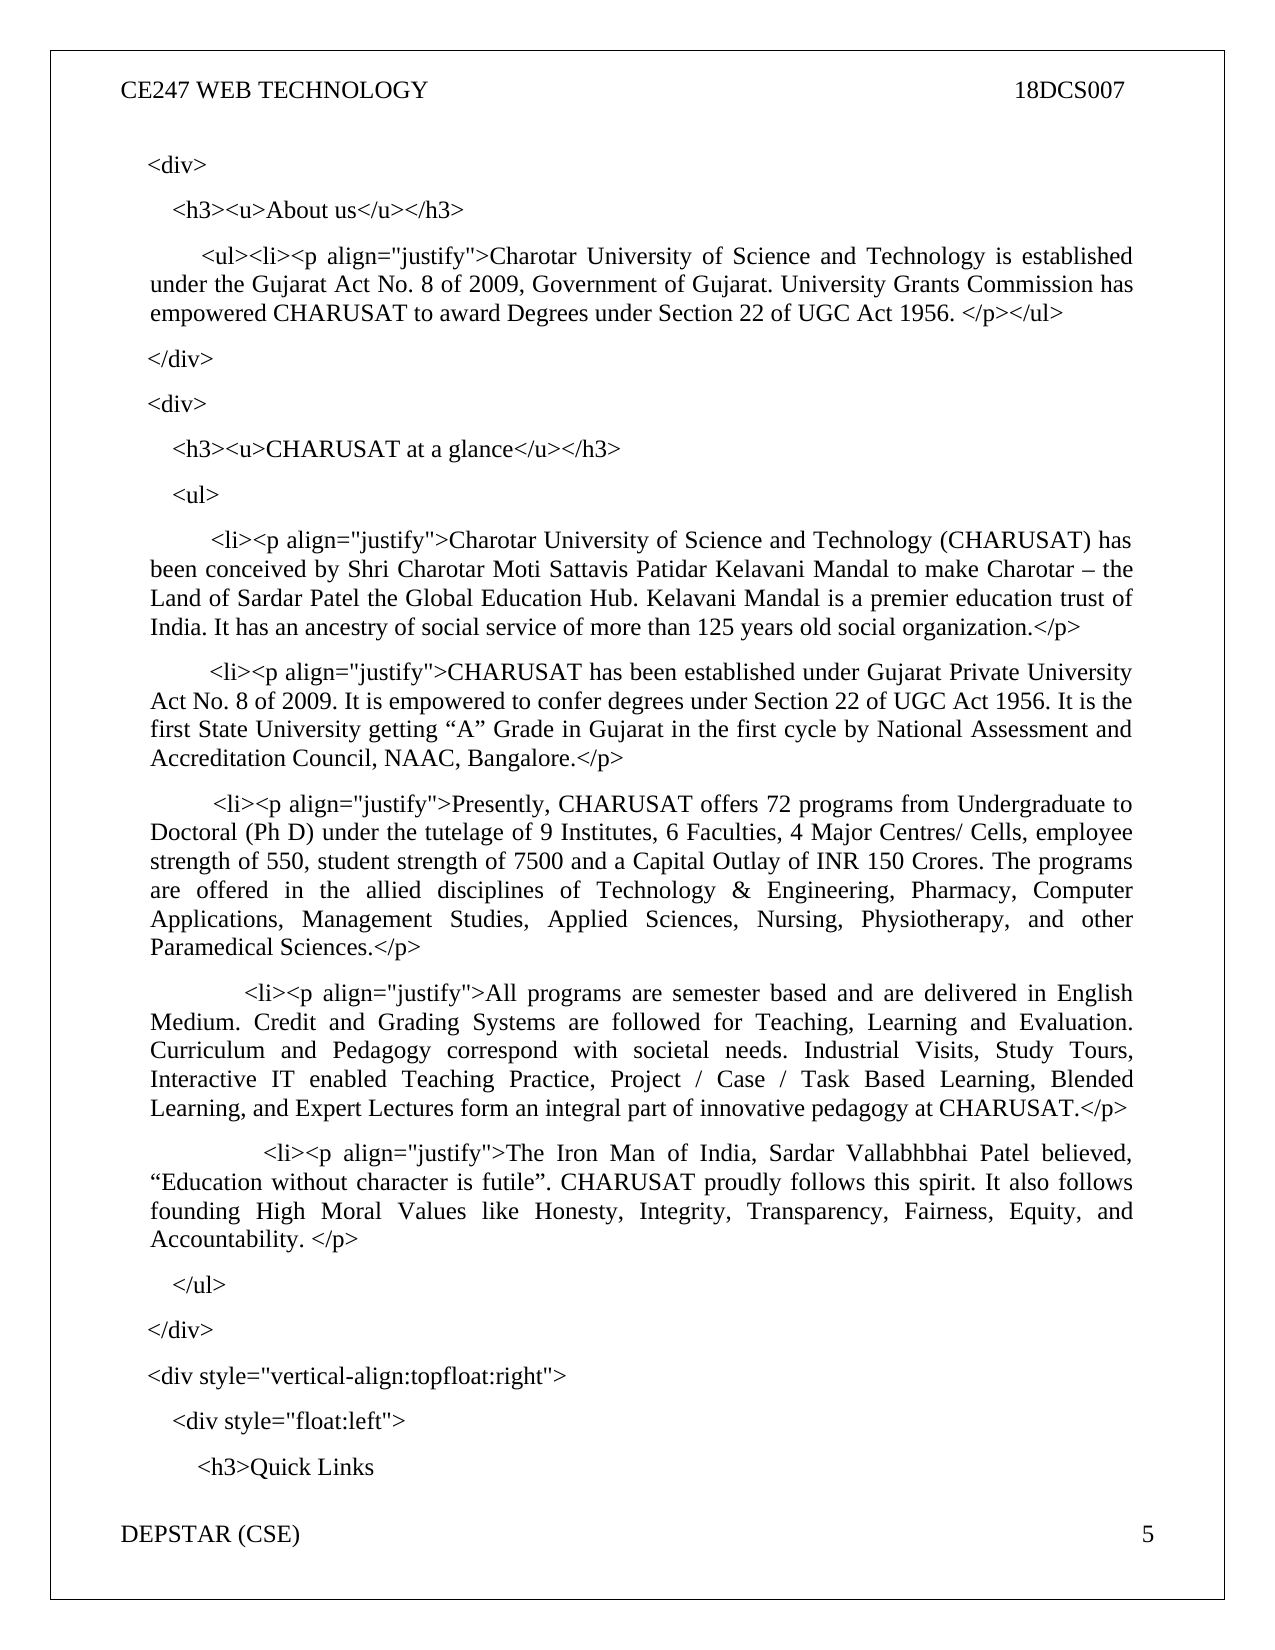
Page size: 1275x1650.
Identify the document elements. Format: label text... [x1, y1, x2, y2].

text <div style="float:left"> [122, 1406, 1134, 1435]
text <div style="vertical-align:topfloat:right"> [122, 1361, 1134, 1389]
text <div> [122, 389, 1134, 418]
text <li><p align="justify">All programs are semester based and are delivered in English Medium. Credit and Grading Systems are followed for Teaching, Learning and Evaluation. Curriculum and Pedagogy correspond with societal needs. Industrial Visits, Study Tours, Interactive IT enabled Teaching Practice, Project / Case / Task Based Learning, Blended Learning, and Expert Lectures form an integral part of innovative pedagogy at CHARUSAT.</p> [122, 978, 1134, 1122]
text <h3><u>About us</u></h3> [122, 195, 1134, 224]
text <li><p align="justify">Presently, CHARUSAT offers 72 programs from Undergraduate to Doctoral (Ph D) under the tutelage of 9 Institutes, 6 Faculties, 4 Major Centres/ Cells, employee strength of 550, student strength of 7500 and a Capital Outlay of INR 150 Crores. The programs are offered in the allied disciplines of Technology & Engineering, Pharmacy, Computer Applications, Management Studies, Applied Sciences, Nursing, Physiotherapy, and other Paramedical Sciences.</p> [122, 789, 1134, 961]
text <li><p align="justify">Charotar University of Science and Technology (CHARUSAT) has been conceived by Shri Charotar Moti Sattavis Patidar Kelavani Mandal to make Charotar – the Land of Sardar Patel the Global Education Hub. Kelavani Mandal is a premier education trust of India. It has an ancestry of social service of more than 125 years old social organization.</p> [122, 525, 1134, 640]
text <ul> [122, 480, 1134, 509]
text <ul><li><p align="justify">Charotar University of Science and Technology is established under the Gujarat Act No. 8 of 2009, Government of Gujarat. University Grants Commission has empowered CHARUSAT to award Degrees under Section 22 of UGC Act 1956. </p></ul> [122, 241, 1134, 327]
text </ul> [122, 1270, 1134, 1299]
text </div> [122, 344, 1134, 372]
text <div> [122, 150, 1134, 179]
text <h3><u>CHARUSAT at a glance</u></h3> [122, 434, 1134, 463]
text <li><p align="justify">The Iron Man of India, Sardar Vallabhbhai Patel believed, “Education without character is futile”. CHARUSAT proudly follows this spirit. It also follows founding High Moral Values like Honesty, Integrity, Transparency, Fairness, Equity, and Accountability. </p> [122, 1138, 1134, 1253]
text <h3>Quick Links [122, 1452, 1134, 1480]
text <li><p align="justify">CHARUSAT has been established under Gujarat Private University Act No. 8 of 2009. It is empowered to confer degrees under Section 22 of UGC Act 1956. It is the first State University getting “A” Grade in Gujarat in the first cycle by National Assessment and Accreditation Council, NAAC, Bangalore.</p> [122, 657, 1134, 772]
text </div> [122, 1315, 1134, 1344]
